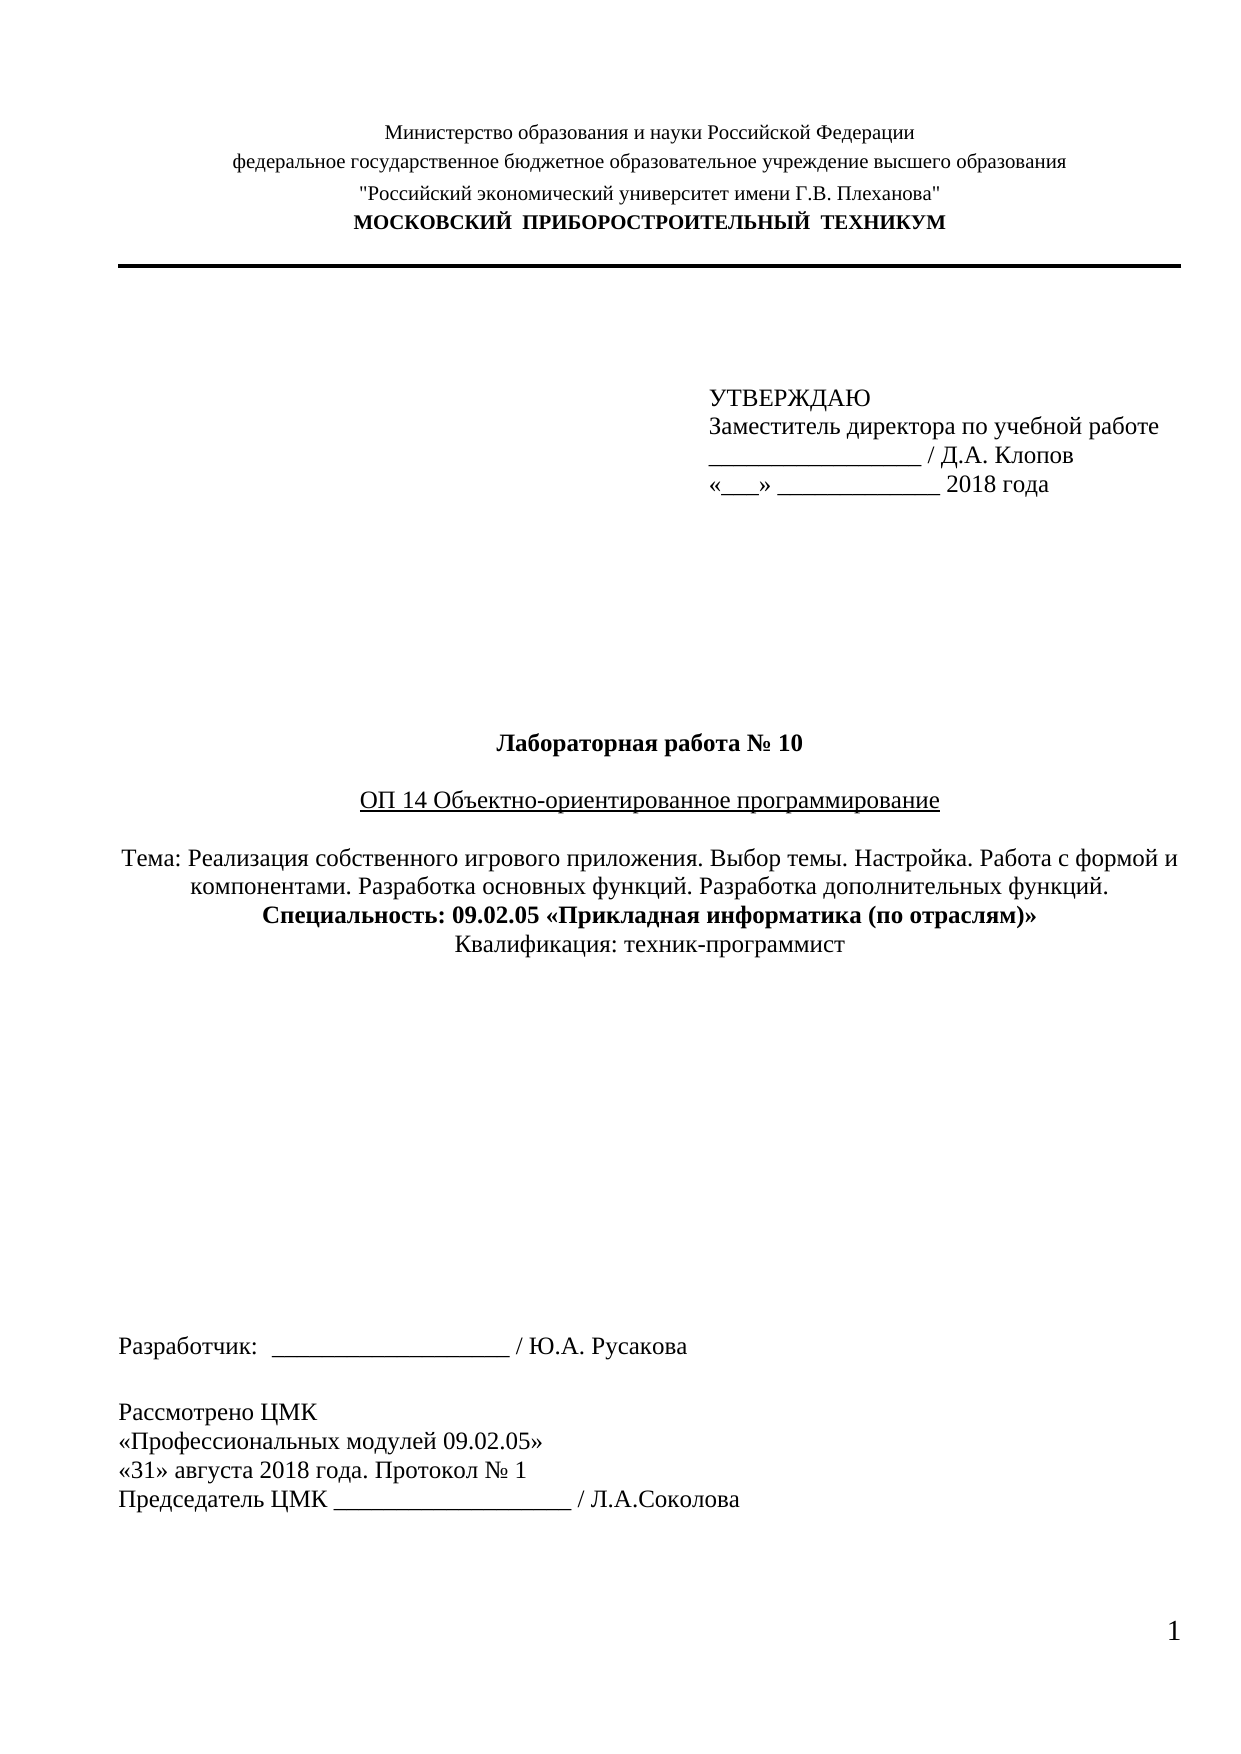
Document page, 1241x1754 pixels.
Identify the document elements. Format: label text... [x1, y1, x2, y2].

text Председатель ЦМК ___________________ / Л.А.Соколова [118, 1484, 1181, 1512]
text Специальность: 09.02.05 «Прикладная информатика (по отраслям)» [118, 900, 1181, 929]
table_cell федеральное государственное бюджетное образовательное учреждение высшего образования [111, 146, 1188, 177]
text Разработчик: ___________________ / Ю.А. Русакова [118, 1331, 1181, 1360]
text «___» _____________ 2018 года [709, 469, 1181, 498]
text Тема: Реализация собственного игрового приложения. Выбор темы. Настройка. Работа с формой и компонентами. Разработка основных функций. Разработка дополнительных функций. [118, 843, 1181, 900]
text Квалификация: техник-программист [118, 929, 1181, 958]
table_cell МОСКОВСКИЙ ПРИБОРОСТРОИТЕЛЬНЫЙ ТЕХНИКУМ [111, 210, 1188, 234]
text ОП 14 Объектно-ориентированное программирование [118, 785, 1181, 814]
text «31» августа 2018 года. Протокол № 1 [118, 1455, 1181, 1484]
text УТВЕРЖДАЮ [709, 383, 1181, 411]
text «Профессиональных модулей 09.02.05» [118, 1426, 1181, 1455]
text Лабораторная работа № 10 [118, 728, 1181, 756]
text _________________ / Д.А. Клопов [709, 440, 1181, 469]
text Рассмотрено ЦМК [118, 1397, 1181, 1426]
text Заместитель директора по учебной работе [709, 411, 1181, 440]
table_cell "Российский экономический университет имени Г.В. Плеханова" [111, 177, 1188, 209]
table_header Министерство образования и науки Российской Федерации [111, 118, 1188, 146]
